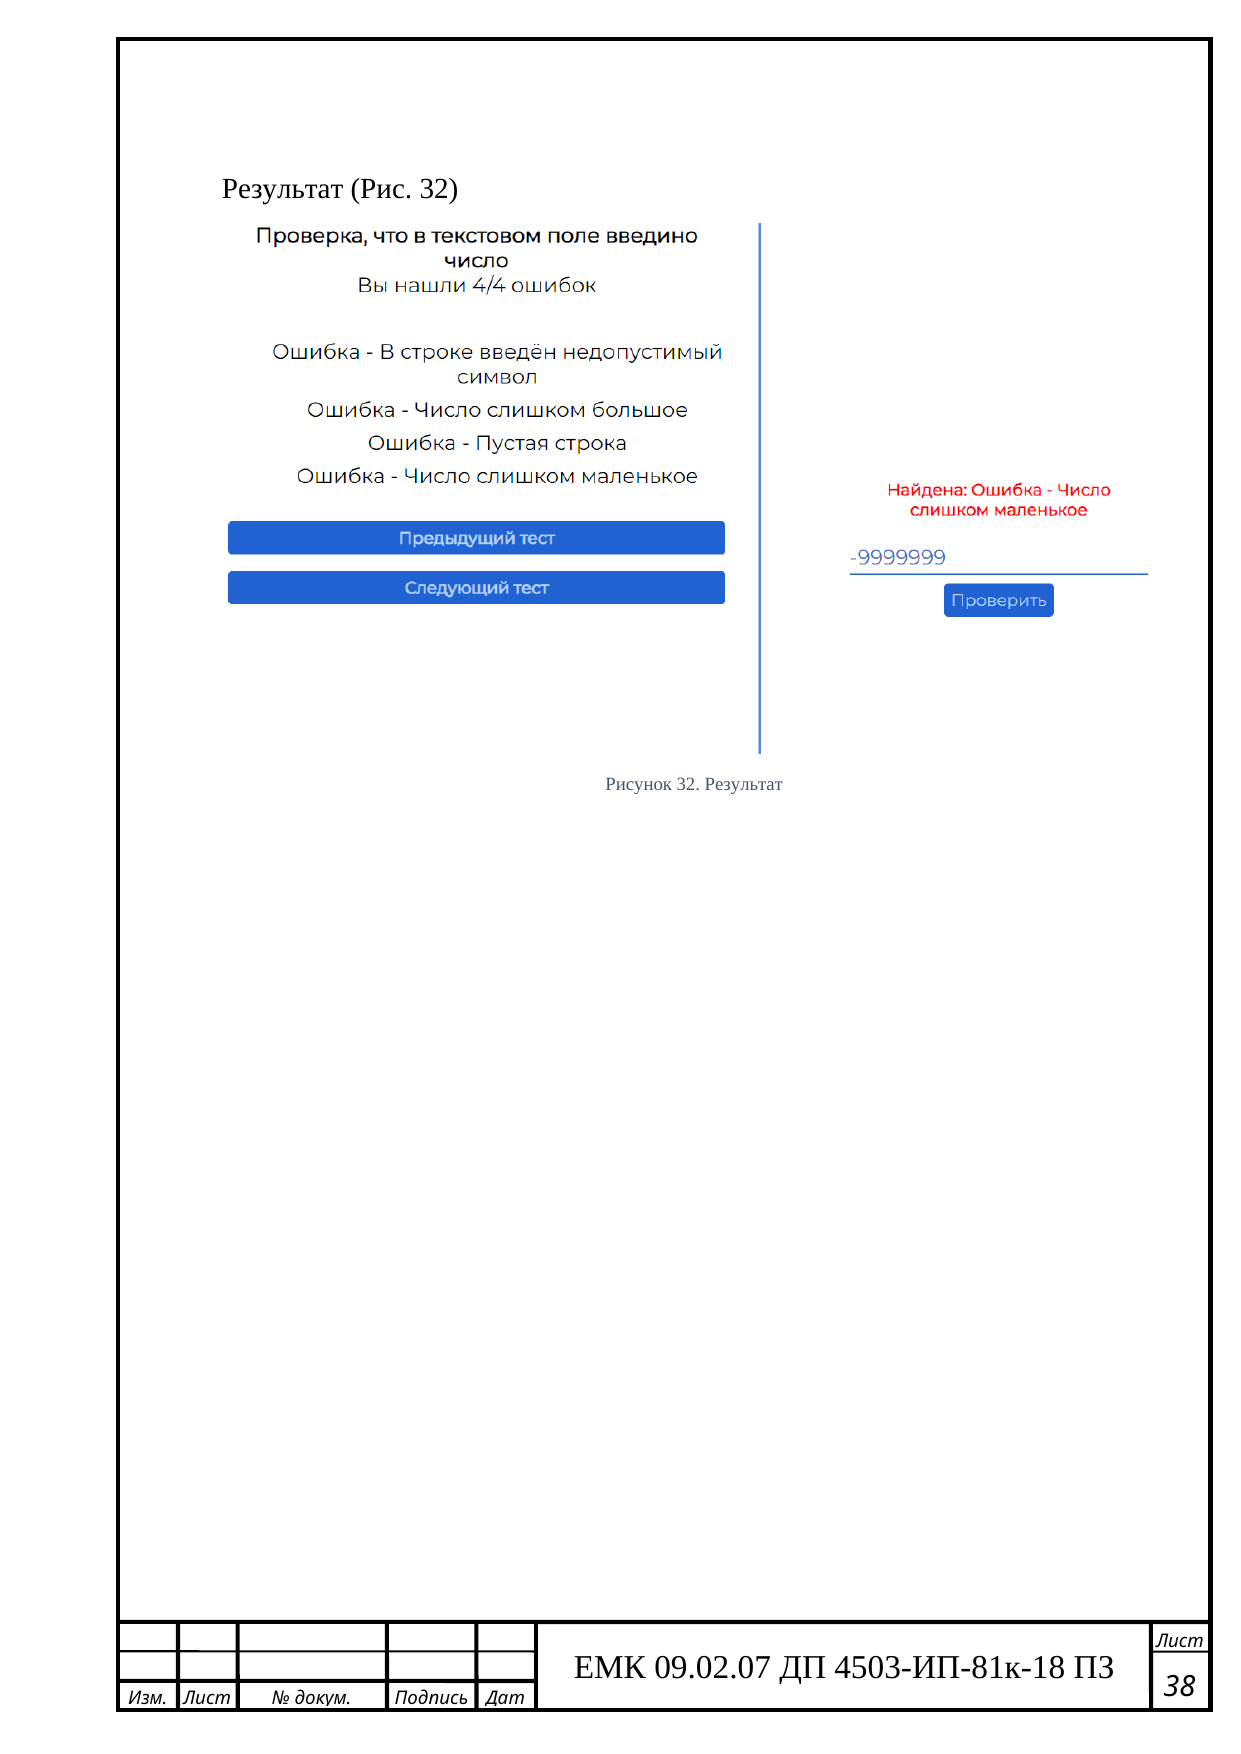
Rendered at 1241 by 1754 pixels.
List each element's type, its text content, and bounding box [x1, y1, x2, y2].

picture [221, 223, 1156, 754]
text Результат (Рис. 32) [148, 171, 1181, 204]
text Рисунок 32. Результат [148, 773, 1181, 794]
